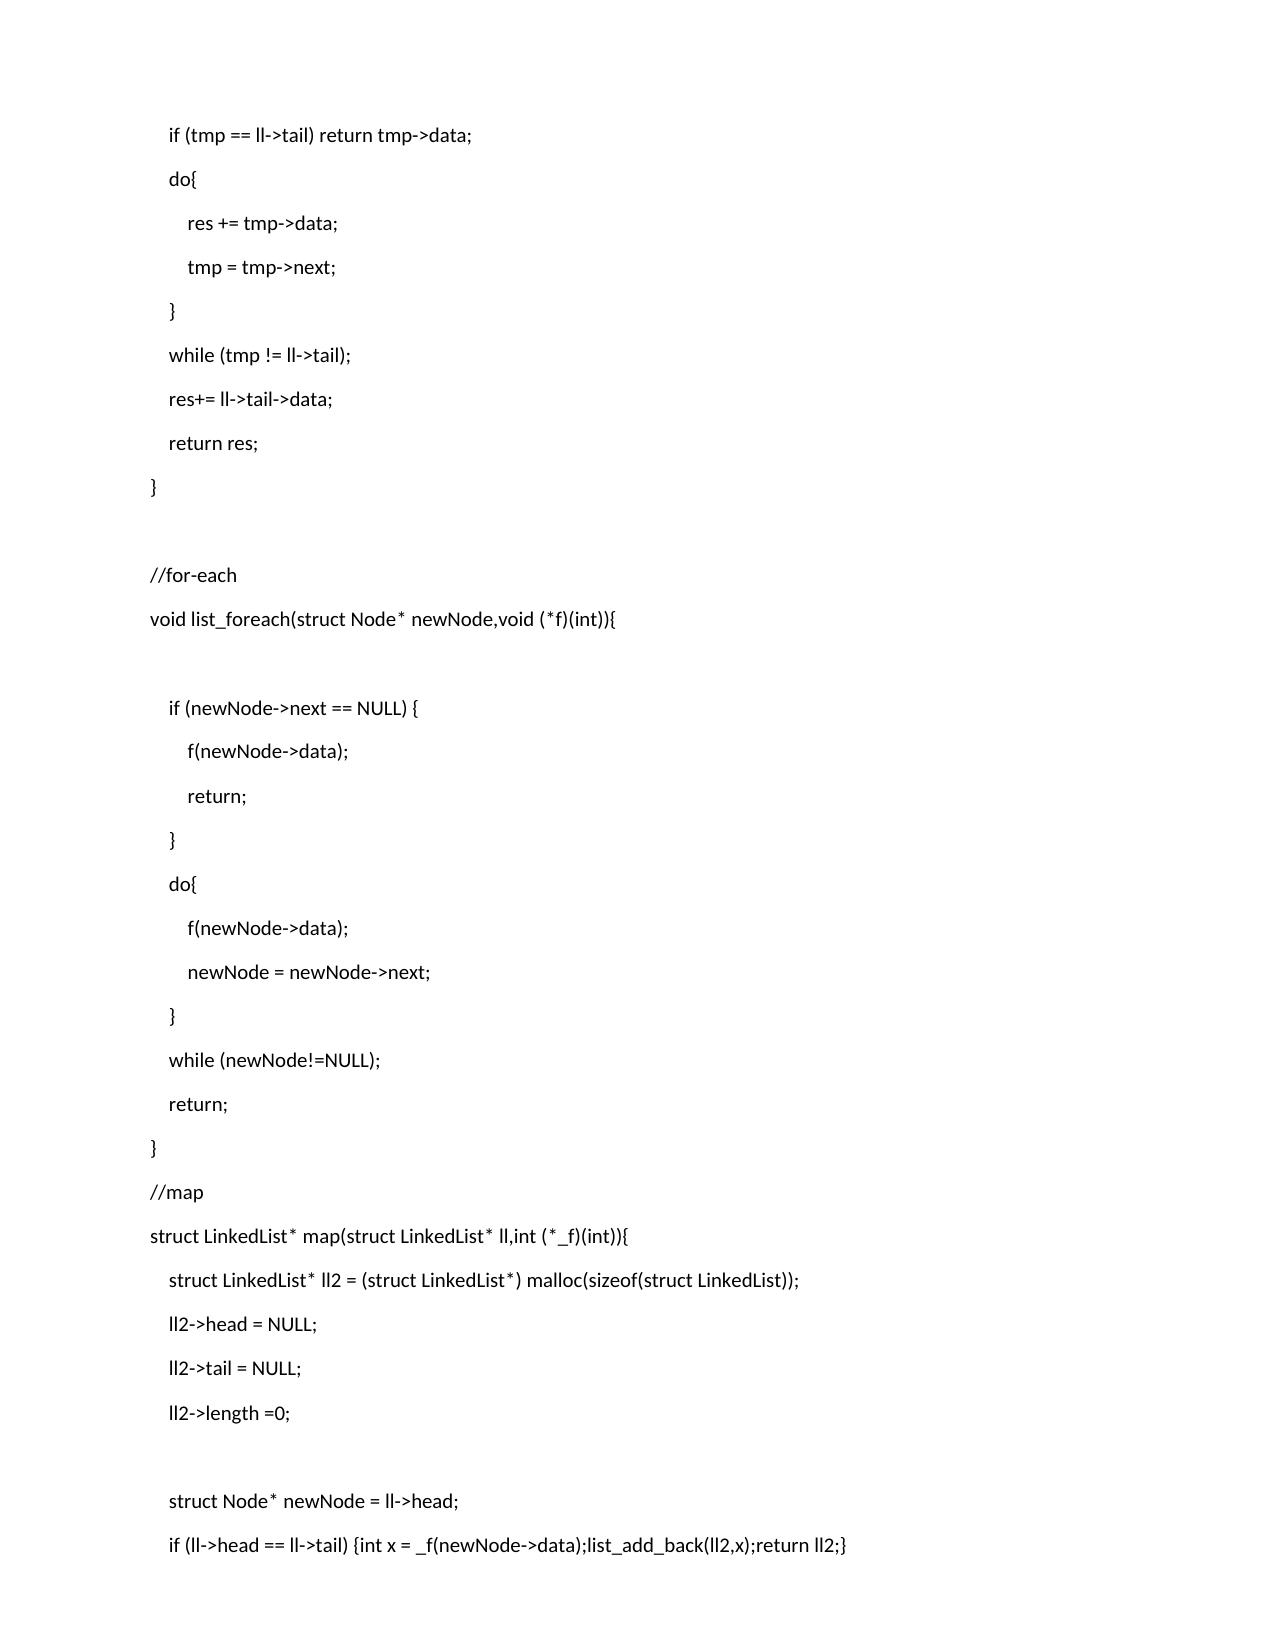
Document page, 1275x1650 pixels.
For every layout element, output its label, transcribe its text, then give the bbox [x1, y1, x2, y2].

text } [150, 298, 1125, 323]
text } [150, 1003, 1125, 1028]
text struct LinkedList* map(struct LinkedList* ll,int (*_f)(int)){ [150, 1223, 1125, 1249]
text while (newNode!=NULL); [150, 1047, 1125, 1073]
text //map [150, 1179, 1125, 1205]
text struct Node* newNode = ll->head; [150, 1488, 1125, 1513]
text } [150, 474, 1125, 500]
text res+= ll->tail->data; [150, 386, 1125, 412]
text if (tmp == ll->tail) return tmp->data; [150, 122, 1125, 147]
text return res; [150, 430, 1125, 456]
text newNode = newNode->next; [150, 959, 1125, 984]
text ll2->head = NULL; [150, 1312, 1125, 1337]
text do{ [150, 166, 1125, 191]
text ll2->length =0; [150, 1400, 1125, 1425]
text while (tmp != ll->tail); [150, 342, 1125, 368]
text ll2->tail = NULL; [150, 1356, 1125, 1381]
text //for-each [150, 562, 1125, 588]
text res += tmp->data; [150, 210, 1125, 235]
text void list_foreach(struct Node* newNode,void (*f)(int)){ [150, 607, 1125, 632]
text return; [150, 783, 1125, 808]
text f(newNode->data); [150, 739, 1125, 764]
text struct LinkedList* ll2 = (struct LinkedList*) malloc(sizeof(struct LinkedList)); [150, 1267, 1125, 1293]
text f(newNode->data); [150, 915, 1125, 940]
text } [150, 827, 1125, 852]
text return; [150, 1091, 1125, 1117]
text do{ [150, 871, 1125, 896]
text } [150, 1135, 1125, 1161]
text tmp = tmp->next; [150, 254, 1125, 279]
text if (ll->head == ll->tail) {int x = _f(newNode->data);list_add_back(ll2,x);return ll2;} [150, 1532, 1125, 1557]
text if (newNode->next == NULL) { [150, 695, 1125, 720]
